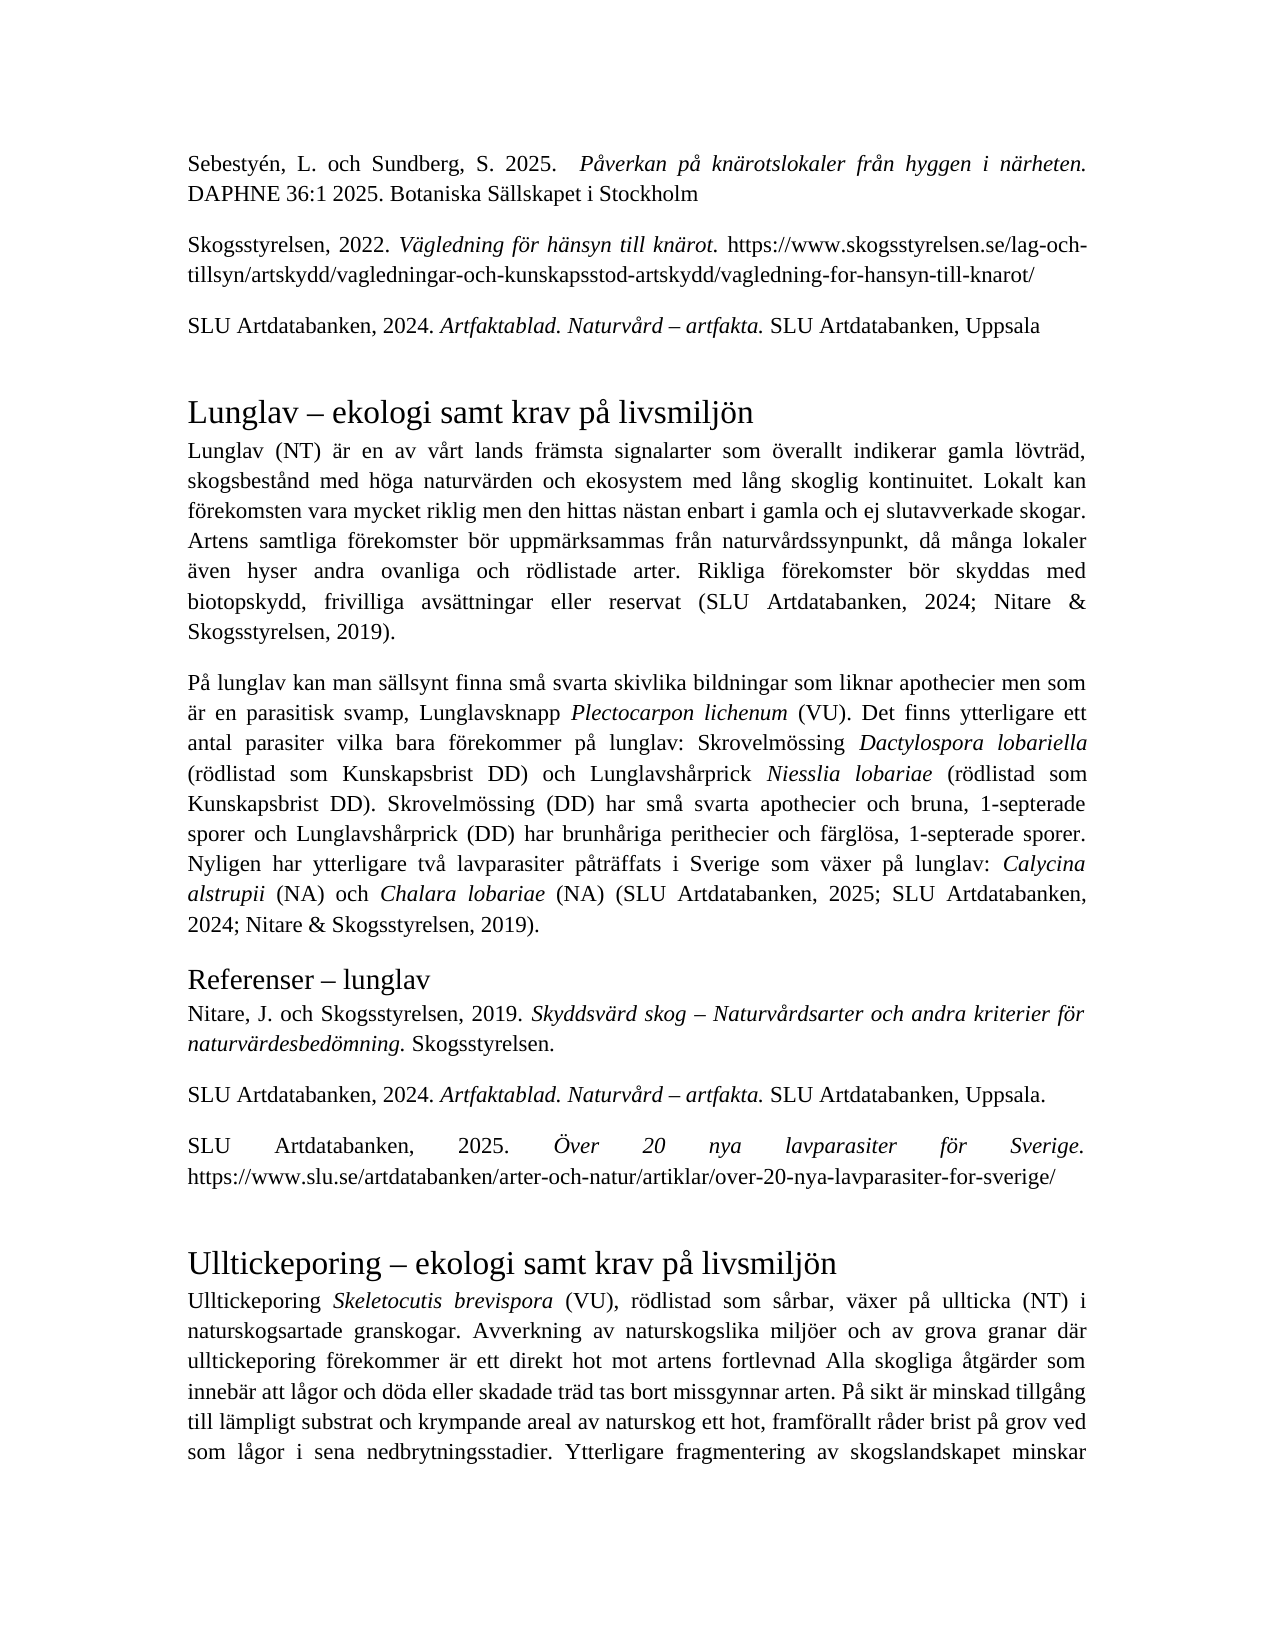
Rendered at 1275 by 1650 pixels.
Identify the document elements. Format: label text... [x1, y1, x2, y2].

text Skogsstyrelsen, 2022. Vägledning för hänsyn till knärot. https://www.skogsstyrelsen.se/lag-och-tillsyn/artskydd/vagledningar-och-kunskapsstod-artskydd/vagledning-for-hansyn-till-knarot/ [187, 231, 1087, 288]
subtitle Ulltickeporing – ekologi samt krav på livsmiljön [187, 1243, 1087, 1281]
subtitle Lunglav – ekologi samt krav på livsmiljön [187, 393, 1087, 431]
subtitle Referenser – lunglav [187, 962, 1087, 995]
text SLU Artdatabanken, 2024. Artfaktablad. Naturvård – artfakta. SLU Artdatabanken, Uppsala. [187, 1082, 1087, 1108]
text SLU Artdatabanken, 2025. Över 20 nya lavparasiter för Sverige. https://www.slu.se/artdatabanken/arter-och-natur/artiklar/over-20-nya-lavparasiter-for-sverige/ [187, 1133, 1087, 1189]
text SLU Artdatabanken, 2024. Artfaktablad. Naturvård – artfakta. SLU Artdatabanken, Uppsala [187, 312, 1087, 339]
text Lunglav (NT) är en av vårt lands främsta signalarter som överallt indikerar gamla lövträd, skogsbestånd med höga naturvärden och ekosystem med lång skoglig kontinuitet. Lokalt kan förekomsten vara mycket riklig men den hittas nästan enbart i gamla och ej slutavverkade skogar. Artens samtliga förekomster bör uppmärksammas från naturvårdssynpunkt, då många lokaler även hyser andra ovanliga och rödlistade arter. Rikliga förekomster bör skyddas med biotopskydd, frivilliga avsättningar eller reservat (SLU Artdatabanken, 2024; Nitare & Skogsstyrelsen, 2019). [187, 437, 1087, 644]
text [187, 1287, 1087, 1464]
text På lunglav kan man sällsynt finna små svarta skivlika bildningar som liknar apothecier men som är en parasitisk svamp, Lunglavsknapp Plectocarpon lichenum (VU). Det finns ytterligare ett antal parasiter vilka bara förekommer på lunglav: Skrovelmössing Dactylospora lobariella (rödlistad som Kunskapsbrist DD) och Lunglavshårprick Niesslia lobariae (rödlistad som Kunskapsbrist DD). Skrovelmössing (DD) har små svarta apothecier och bruna, 1-septerade sporer och Lunglavshårprick (DD) har brunhåriga perithecier och färglösa, 1-septerade sporer. Nyligen har ytterligare två lavparasiter påträffats i Sverige som växer på lunglav: Calycina alstrupii (NA) och Chalara lobariae (NA) (SLU Artdatabanken, 2025; SLU Artdatabanken, 2024; Nitare & Skogsstyrelsen, 2019). [187, 669, 1087, 937]
text Nitare, J. och Skogsstyrelsen, 2019. Skyddsvärd skog – Naturvårdsarter och andra kriterier för naturvärdesbedömning. Skogsstyrelsen. [187, 1000, 1087, 1057]
text Sebestyén, L. och Sundberg, S. 2025. Påverkan på knärotslokaler från hyggen i närheten. DAPHNE 36:1 2025. Botaniska Sällskapet i Stockholm [187, 150, 1087, 207]
